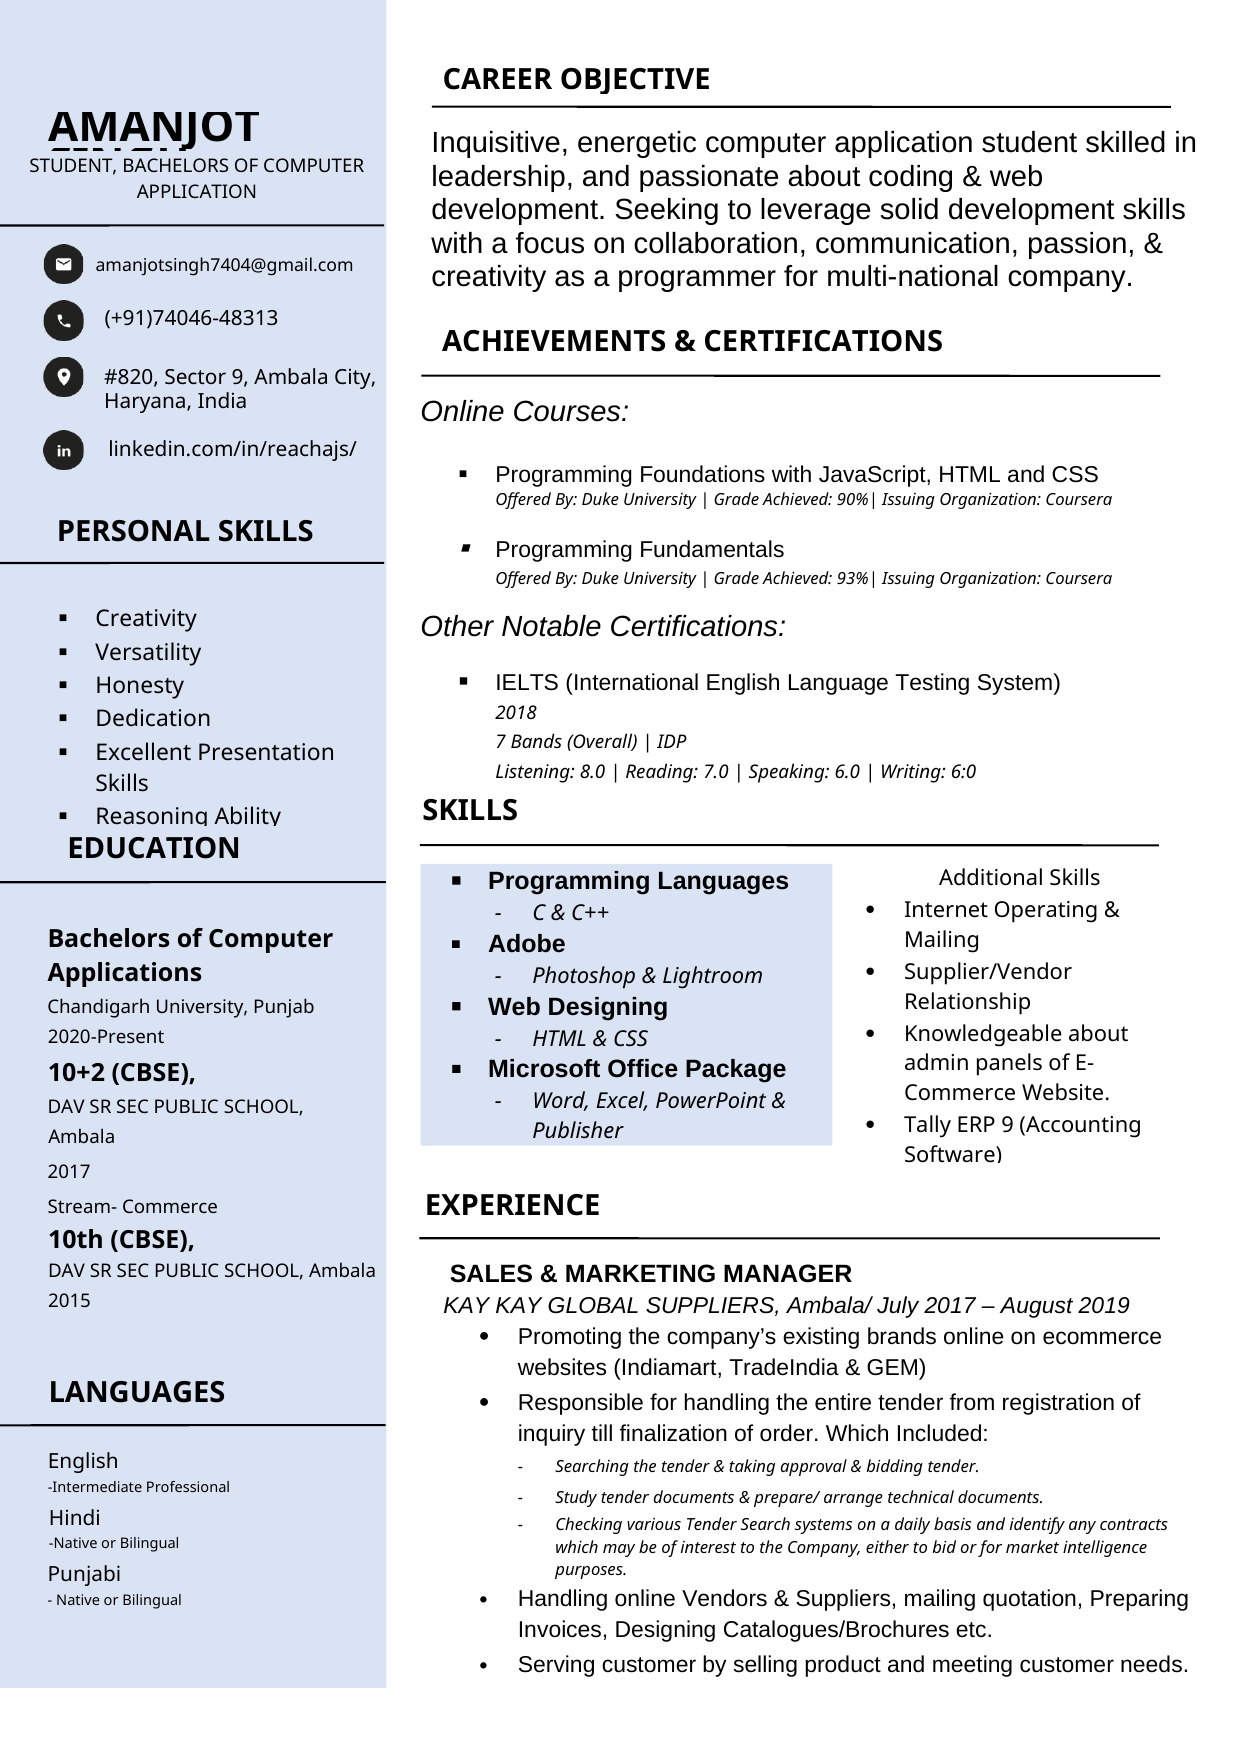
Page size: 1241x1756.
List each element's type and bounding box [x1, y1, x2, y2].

picture [43, 357, 84, 397]
picture [43, 244, 84, 284]
picture [43, 300, 84, 341]
picture [43, 430, 84, 470]
